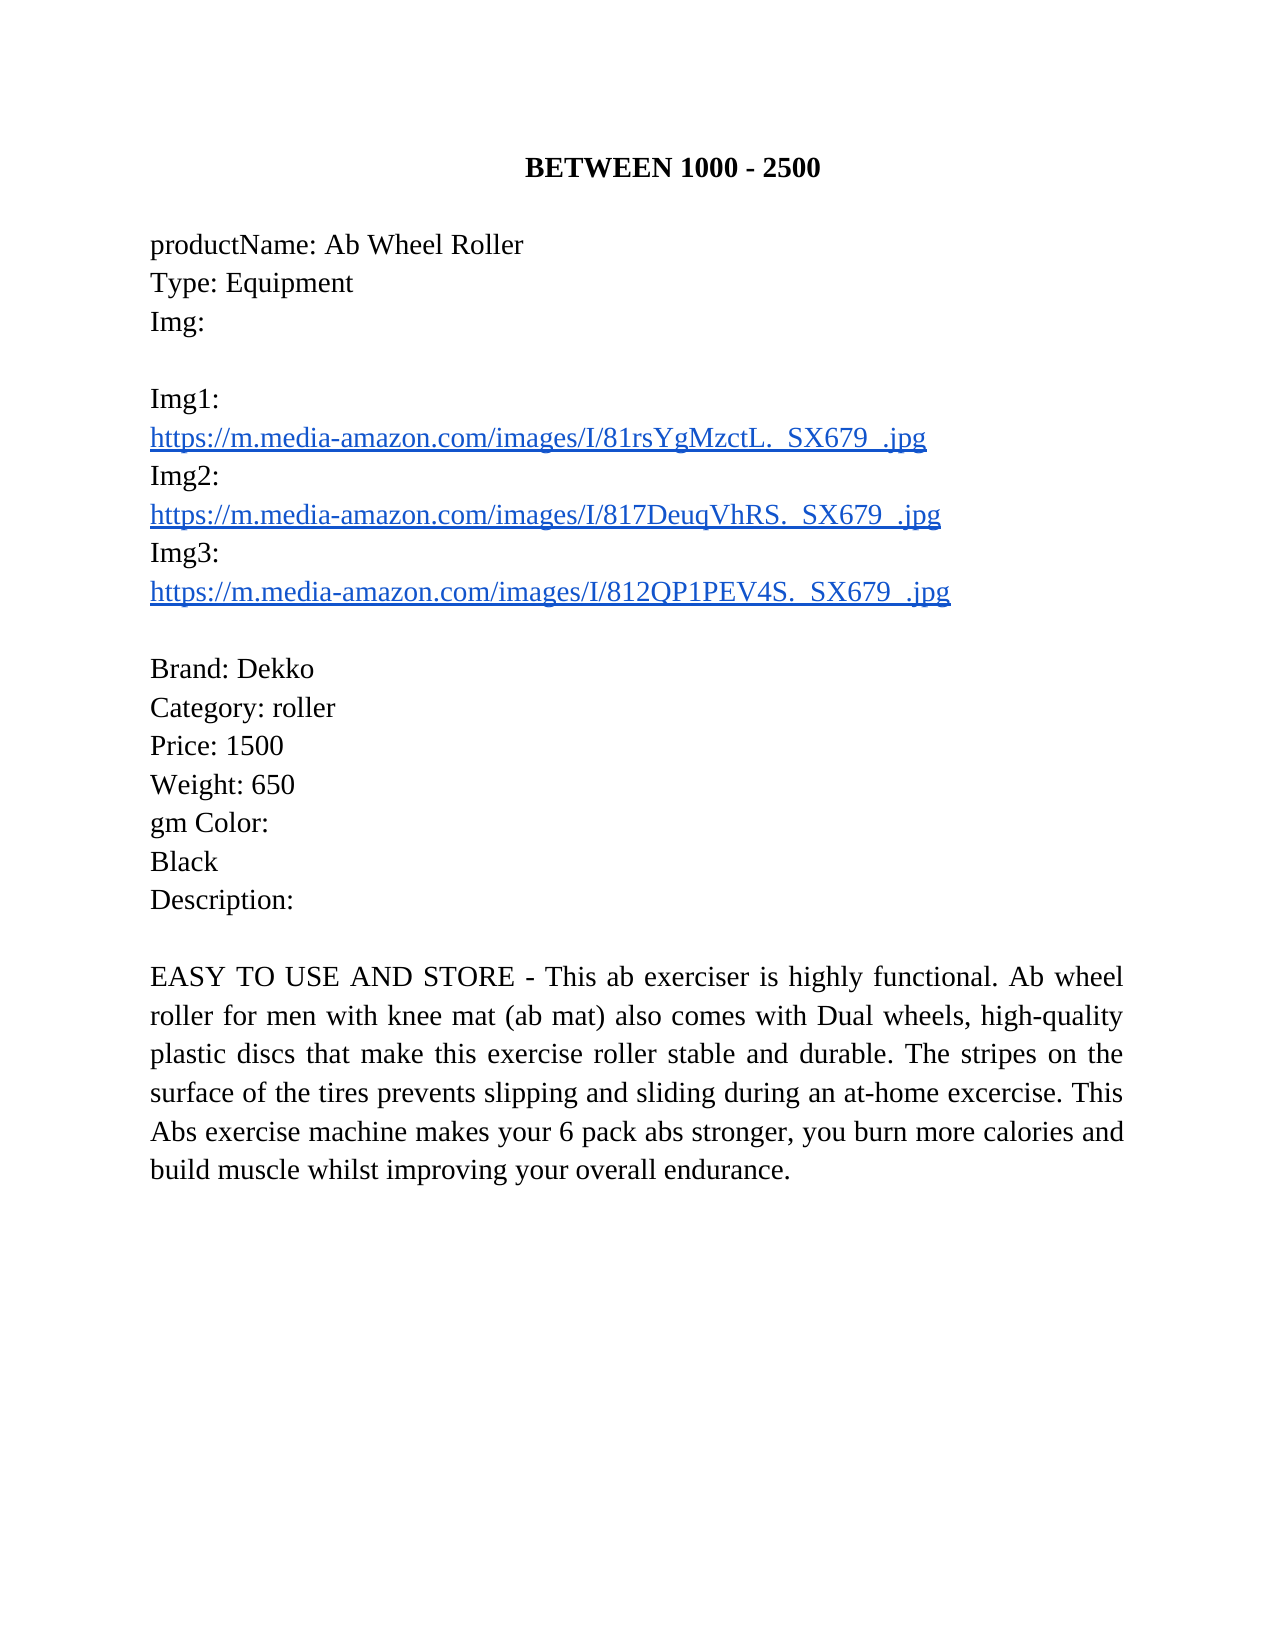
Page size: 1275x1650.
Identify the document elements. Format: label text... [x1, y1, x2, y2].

text EASY TO USE AND STORE - This ab exerciser is highly functional. Ab wheel roller for men with knee mat (ab mat) also comes with Dual wheels, high-quality plastic discs that make this exercise roller stable and durable. The stripes on the surface of the tires prevents slipping and sliding during an at-home excercise. This Abs exercise machine makes your 6 pack abs stronger, you burn more calories and build muscle whilst improving your overall endurance. [150, 959, 1125, 1186]
text productName: Ab Wheel Roller Type: Equipment [150, 227, 534, 299]
text https://m.media-amazon.com/images/I/817DeuqVhRS._SX679_.jpg Img3: [150, 497, 971, 569]
subtitle BETWEEN 1000 - 2500 [525, 150, 1139, 183]
text https://m.media-amazon.com/images/I/81rsYgMzctL._SX679_.jpg Img2: [150, 420, 971, 492]
text https://m.media-amazon.com/images/I/812QP1PEV4S._SX679_.jpg [150, 574, 1139, 608]
text Brand: Dekko Category: roller Price: 1500 [150, 651, 336, 762]
text Weight: 650 gm Color: Black Description: [150, 767, 338, 916]
text Img: [150, 304, 1139, 338]
text Img1: [150, 381, 1139, 415]
